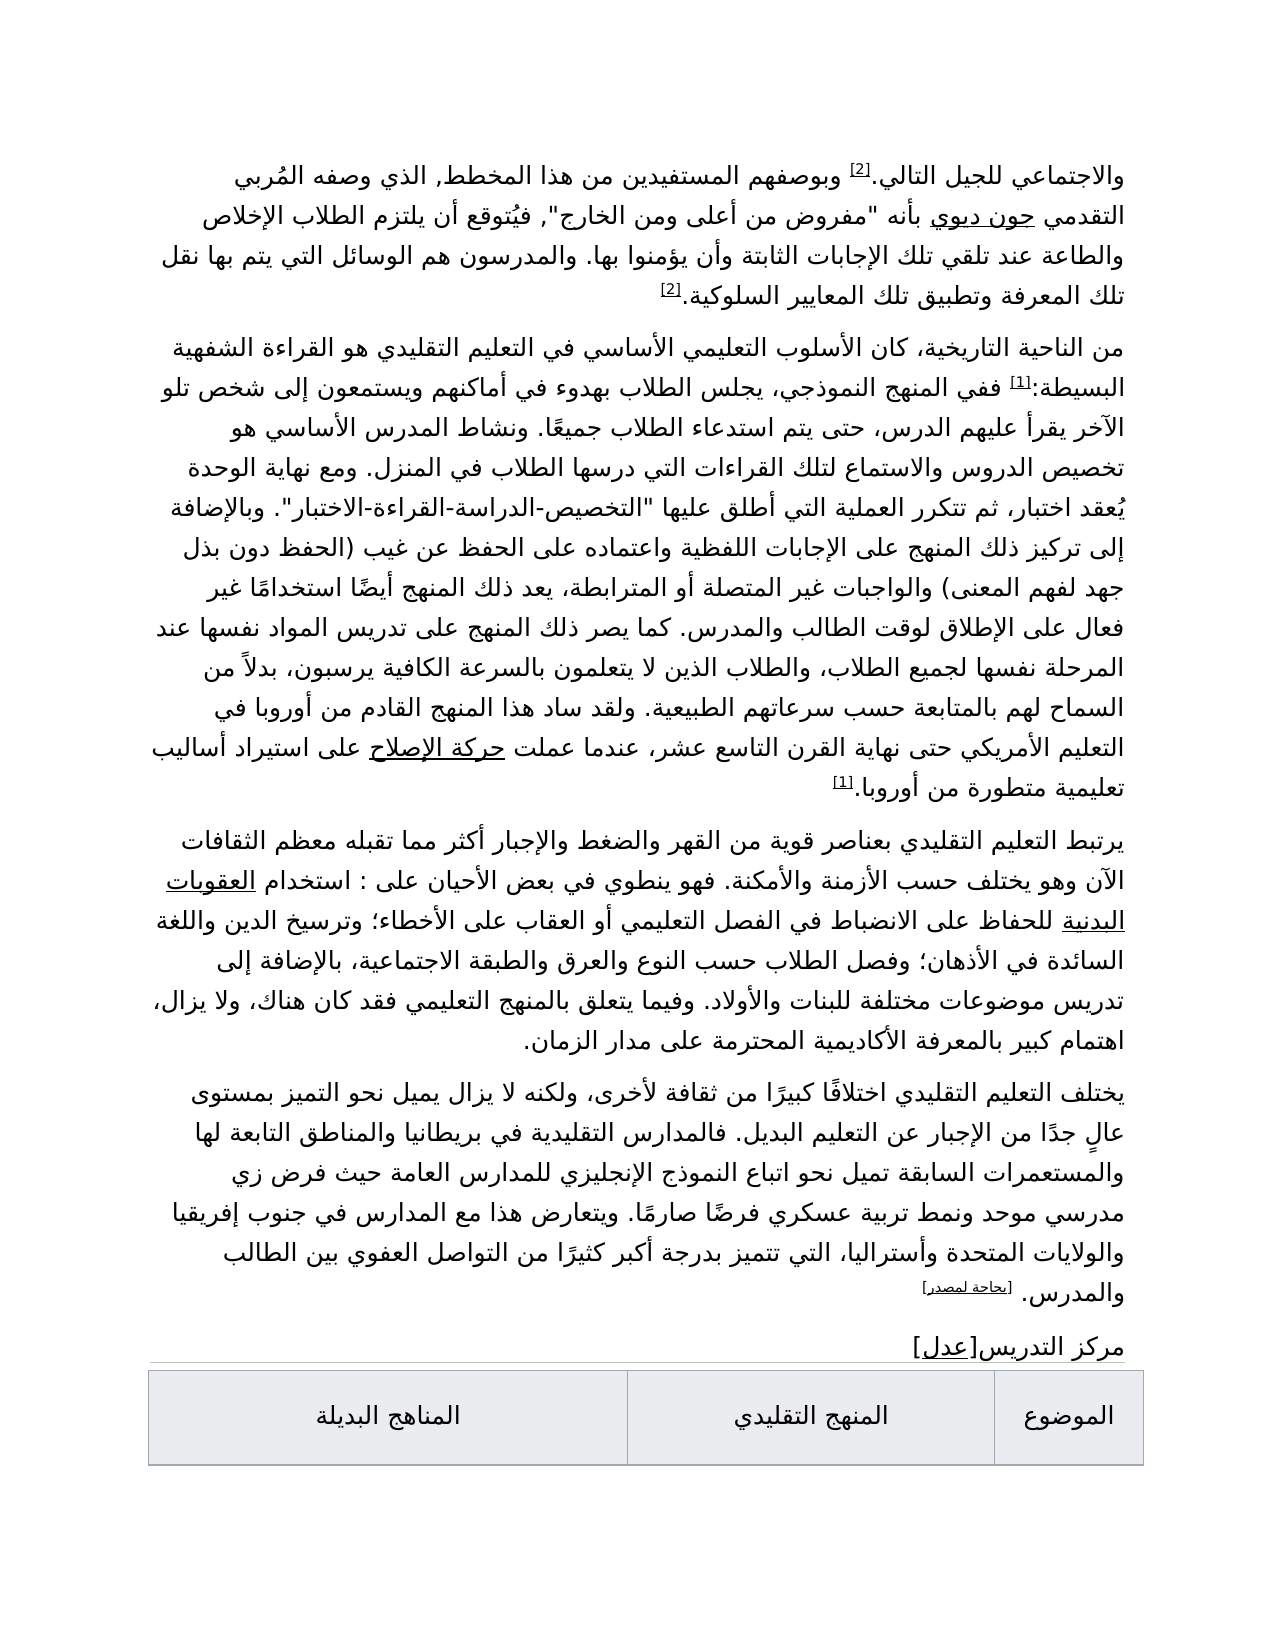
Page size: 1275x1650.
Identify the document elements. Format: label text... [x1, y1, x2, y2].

subtitle مركز التدريس[عدل] [150, 1332, 1125, 1362]
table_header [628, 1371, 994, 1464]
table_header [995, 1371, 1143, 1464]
text من الناحية التاريخية، كان الأسلوب التعليمي الأساسي في التعليم التقليدي هو القراءة الشفهية البسيطة:[1] ففي المنهج النموذجي، يجلس الطلاب بهدوء في أماكنهم ويستمعون إلى شخص تلو الآخر يقرأ عليهم الدرس، حتى يتم استدعاء الطلاب جميعًا. ونشاط المدرس الأساسي هو تخصيص الدروس والاستماع لتلك القراءات التي درسها الطلاب في المنزل. ومع نهاية الوحدة يُعقد اختبار، ثم تتكرر العملية التي أطلق عليها "التخصيص-الدراسة-القراءة-الاختبار". وبالإضافة إلى تركيز ذلك المنهج على الإجابات اللفظية واعتماده على الحفظ عن غيب (الحفظ دون بذل جهد لفهم المعنى) والواجبات غير المتصلة أو المترابطة، يعد ذلك المنهج أيضًا استخدامًا غير فعال على الإطلاق لوقت الطالب والمدرس. كما يصر ذلك المنهج على تدريس المواد نفسها عند المرحلة نفسها لجميع الطلاب، والطلاب الذين لا يتعلمون بالسرعة الكافية يرسبون، بدلاً من السماح لهم بالمتابعة حسب سرعاتهم الطبيعية. ولقد ساد هذا المنهج القادم من أوروبا في التعليم الأمريكي حتى نهاية القرن التاسع عشر، عندما عملت حركة الإصلاح على استيراد أساليب تعليمية متطورة من أوروبا.[1] [150, 322, 1125, 802]
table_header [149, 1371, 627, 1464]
text يختلف التعليم التقليدي اختلافًا كبيرًا من ثقافة لأخرى، ولكنه لا يزال يميل نحو التميز بمستوى عالٍ جدًا من الإجبار عن التعليم البديل. فالمدارس التقليدية في بريطانيا والمناطق التابعة لها والمستعمرات السابقة تميل نحو اتباع النموذج الإنجليزي للمدارس العامة حيث فرض زي مدرسي موحد ونمط تربية عسكري فرضًا صارمًا. ويتعارض هذا مع المدارس في جنوب إفريقيا والولايات المتحدة وأستراليا، التي تتميز بدرجة أكبر كثيرًا من التواصل العفوي بين الطالب والمدرس. [بحاجة لمصدر] [150, 1067, 1125, 1307]
text يرتبط التعليم التقليدي بعناصر قوية من القهر والضغط والإجبار أكثر مما تقبله معظم الثقافات الآن وهو يختلف حسب الأزمنة والأمكنة. فهو ينطوي في بعض الأحيان على : استخدام العقوبات البدنية للحفاظ على الانضباط في الفصل التعليمي أو العقاب على الأخطاء؛ وترسيخ الدين واللغة السائدة في الأذهان؛ وفصل الطلاب حسب النوع والعرق والطبقة الاجتماعية، بالإضافة إلى تدريس موضوعات مختلفة للبنات والأولاد. وفيما يتعلق بالمنهج التعليمي فقد كان هناك، ولا يزال، اهتمام كبير بالمعرفة الأكاديمية المحترمة على مدار الزمان. [150, 815, 1125, 1055]
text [150, 150, 1125, 310]
